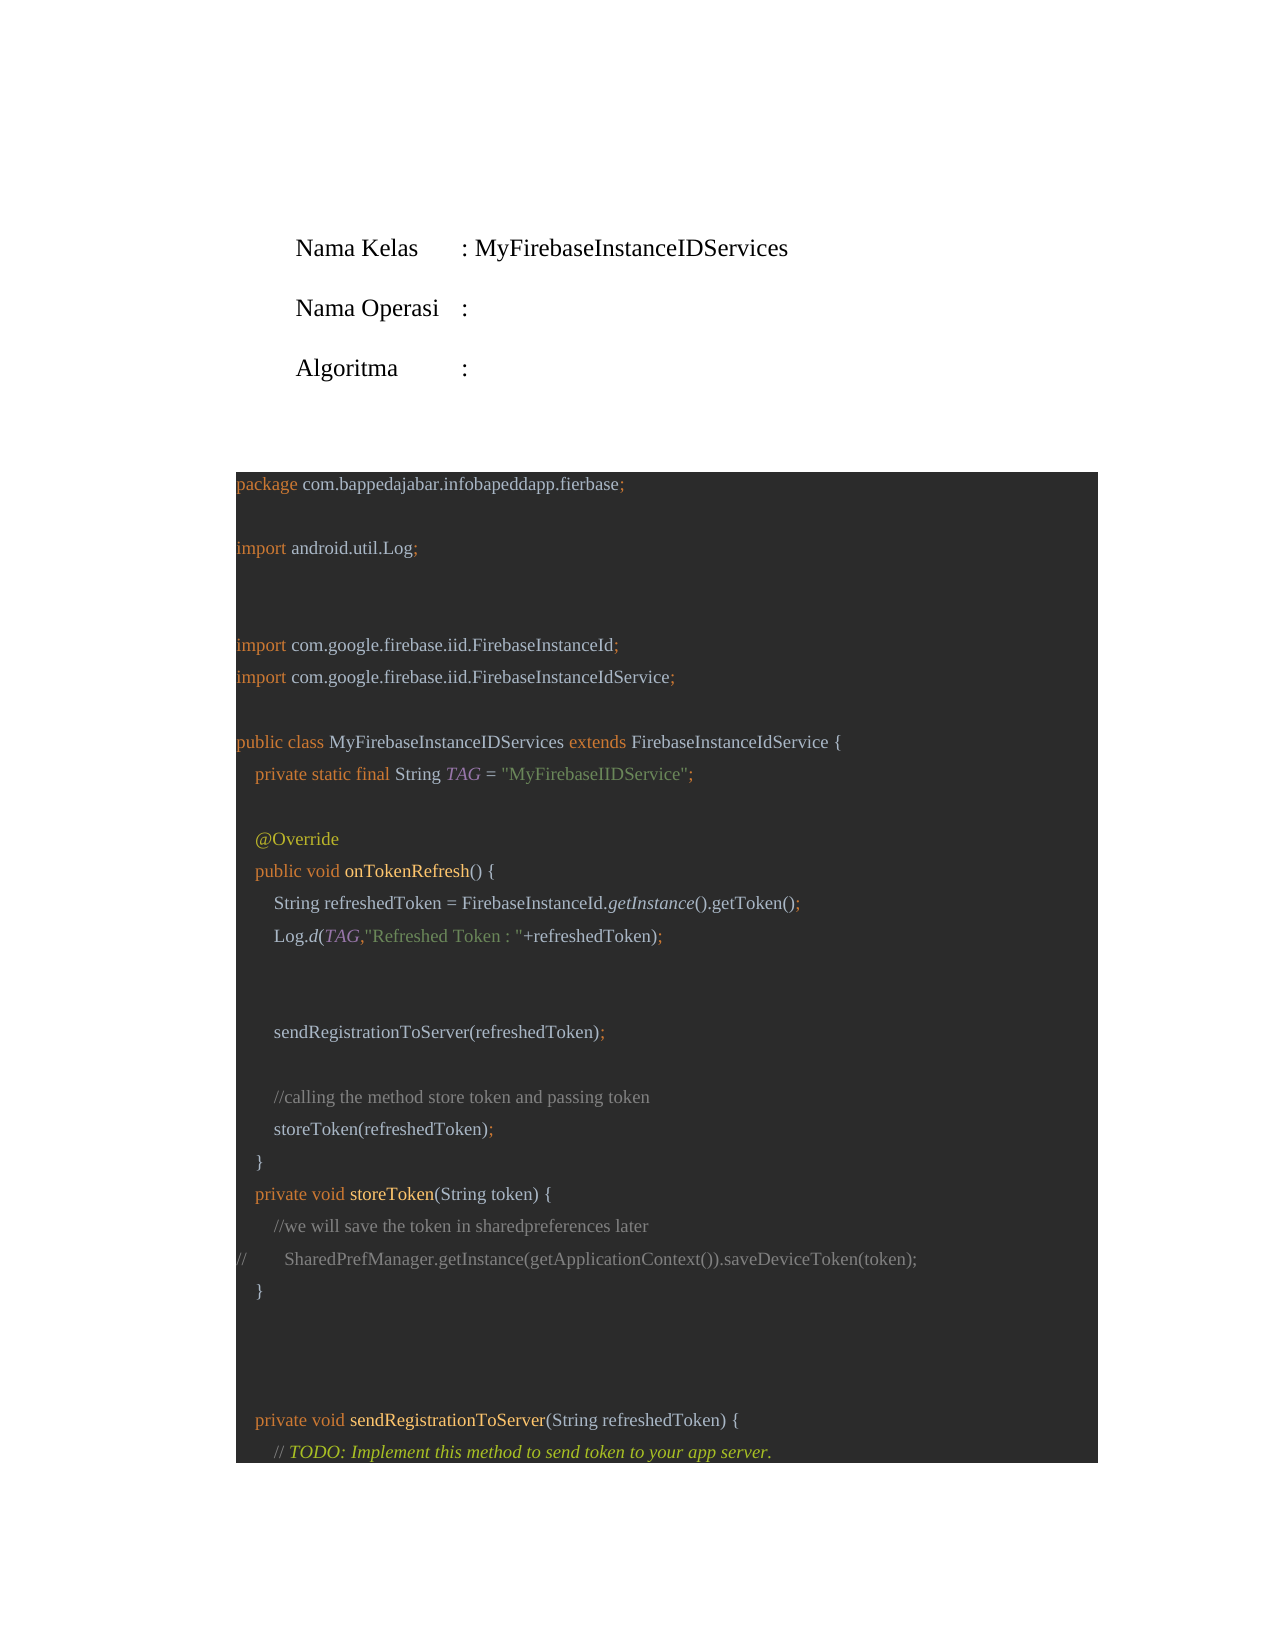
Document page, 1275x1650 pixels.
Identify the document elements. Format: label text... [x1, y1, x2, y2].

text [236, 472, 1098, 1463]
text Algoritma : [295, 353, 1098, 382]
text Nama Operasi : [295, 293, 1098, 322]
text Nama Kelas : MyFirebaseInstanceIDServices [295, 233, 1098, 262]
